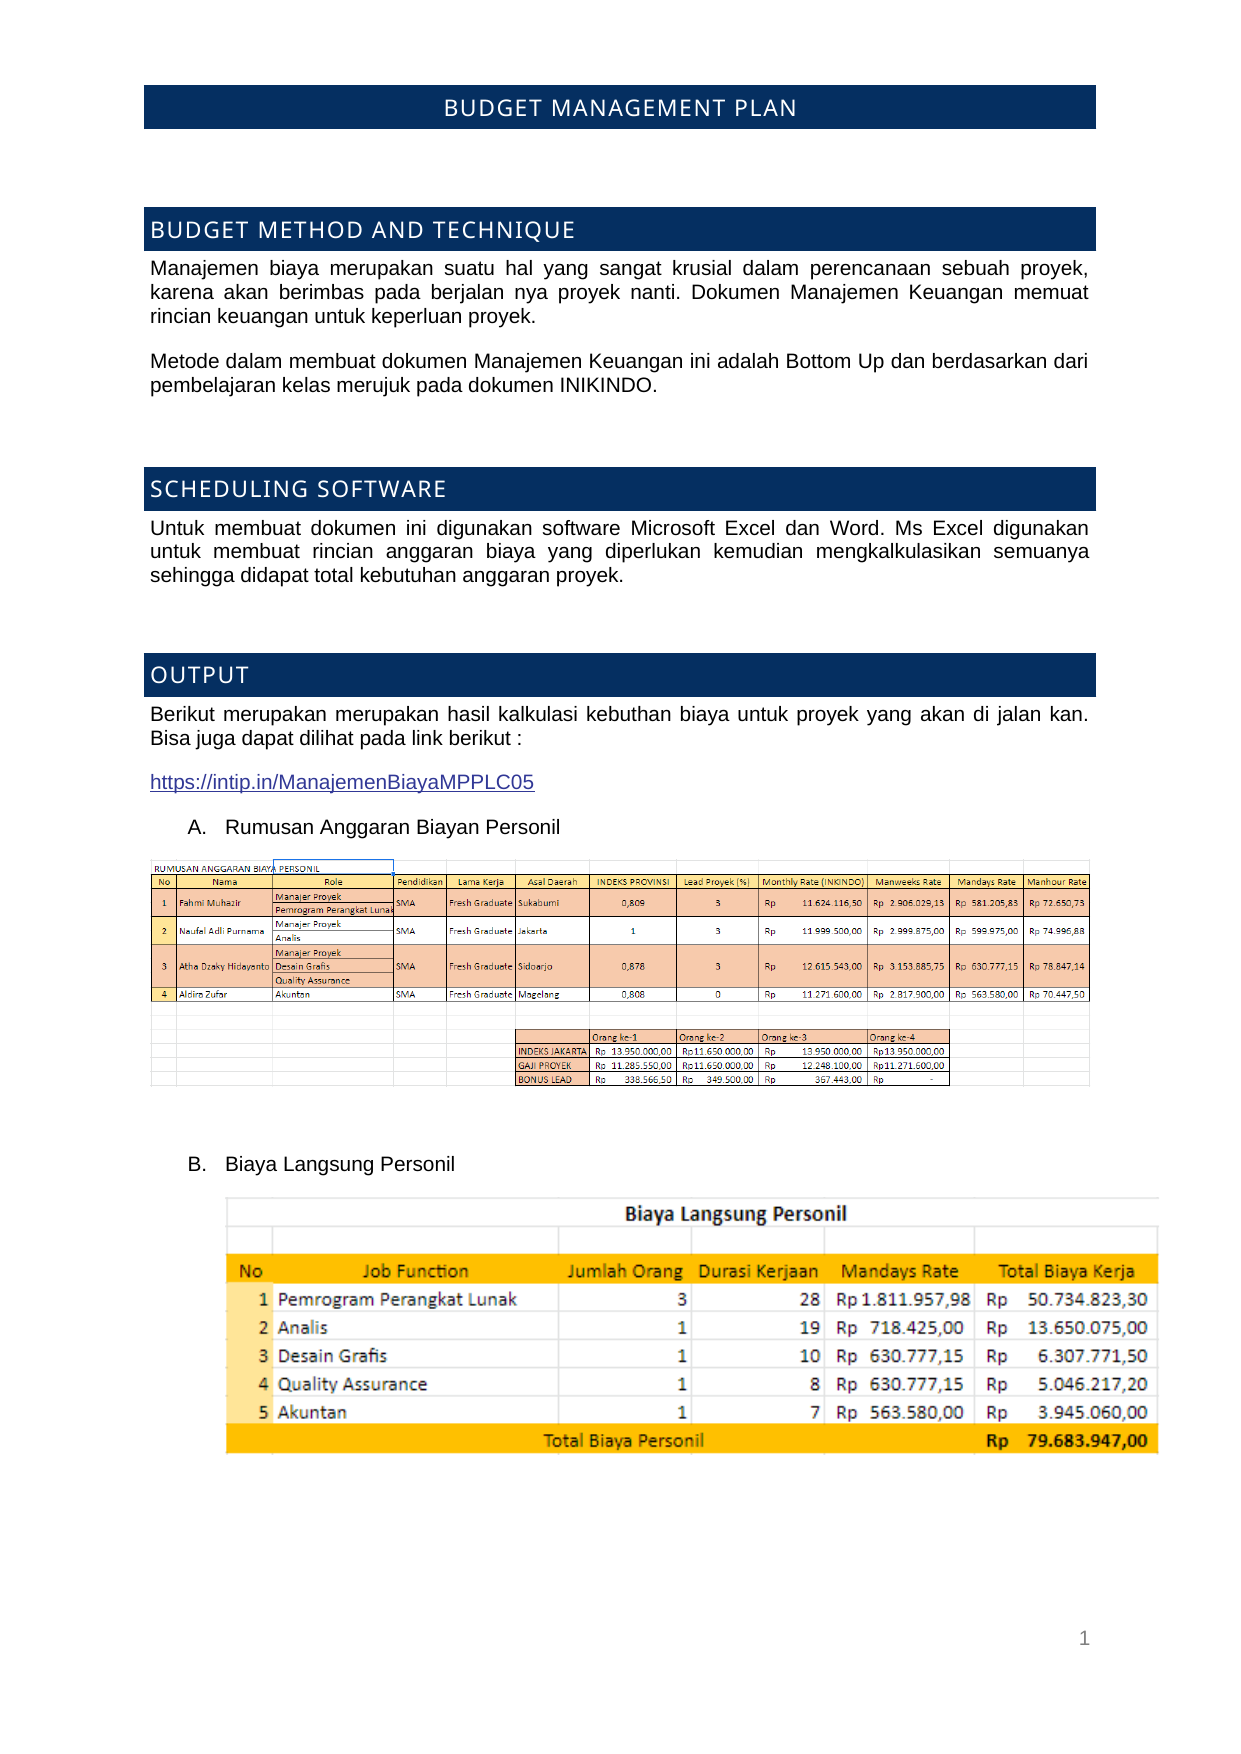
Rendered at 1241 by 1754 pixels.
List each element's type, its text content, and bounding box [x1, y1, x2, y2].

subtitle bUDGET METHOD AND TECHNIQUE [150, 214, 1090, 245]
text Berikut merupakan merupakan hasil kalkulasi kebuthan biaya untuk proyek yang akan di jalan kan. Bisa juga dapat dilihat pada link berikut : [150, 701, 1090, 749]
list Rumusan Anggaran Biayan Personil [187, 815, 1090, 839]
text Metode dalam membuat dokumen Manajemen Keuangan ini adalah Bottom Up dan berdasarkan dari pembelajaran kelas merujuk pada dokumen INIKINDO. [150, 349, 1090, 397]
subtitle SCHEDULING SOFTWARE [150, 473, 1090, 504]
text Untuk membuat dokumen ini digunakan software Microsoft Excel dan Word. Ms Excel digunakan untuk membuat rincian anggaran biaya yang diperlukan kemudian mengkalkulasikan semuanya sehingga didapat total kebutuhan anggaran proyek. [150, 515, 1090, 587]
picture [225, 1197, 1160, 1455]
picture [150, 859, 1091, 1087]
list Biaya Langsung Personil [187, 1152, 1090, 1176]
text Manajemen biaya merupakan suatu hal yang sangat krusial dalam perencanaan sebuah proyek, karena akan berimbas pada berjalan nya proyek nanti. Dokumen Manajemen Keuangan memuat rincian keuangan untuk keperluan proyek. [150, 256, 1090, 328]
subtitle OUTPUT [150, 659, 1090, 690]
text https://intip.in/ManajemenBiayaMPPLC05 [150, 770, 1090, 794]
